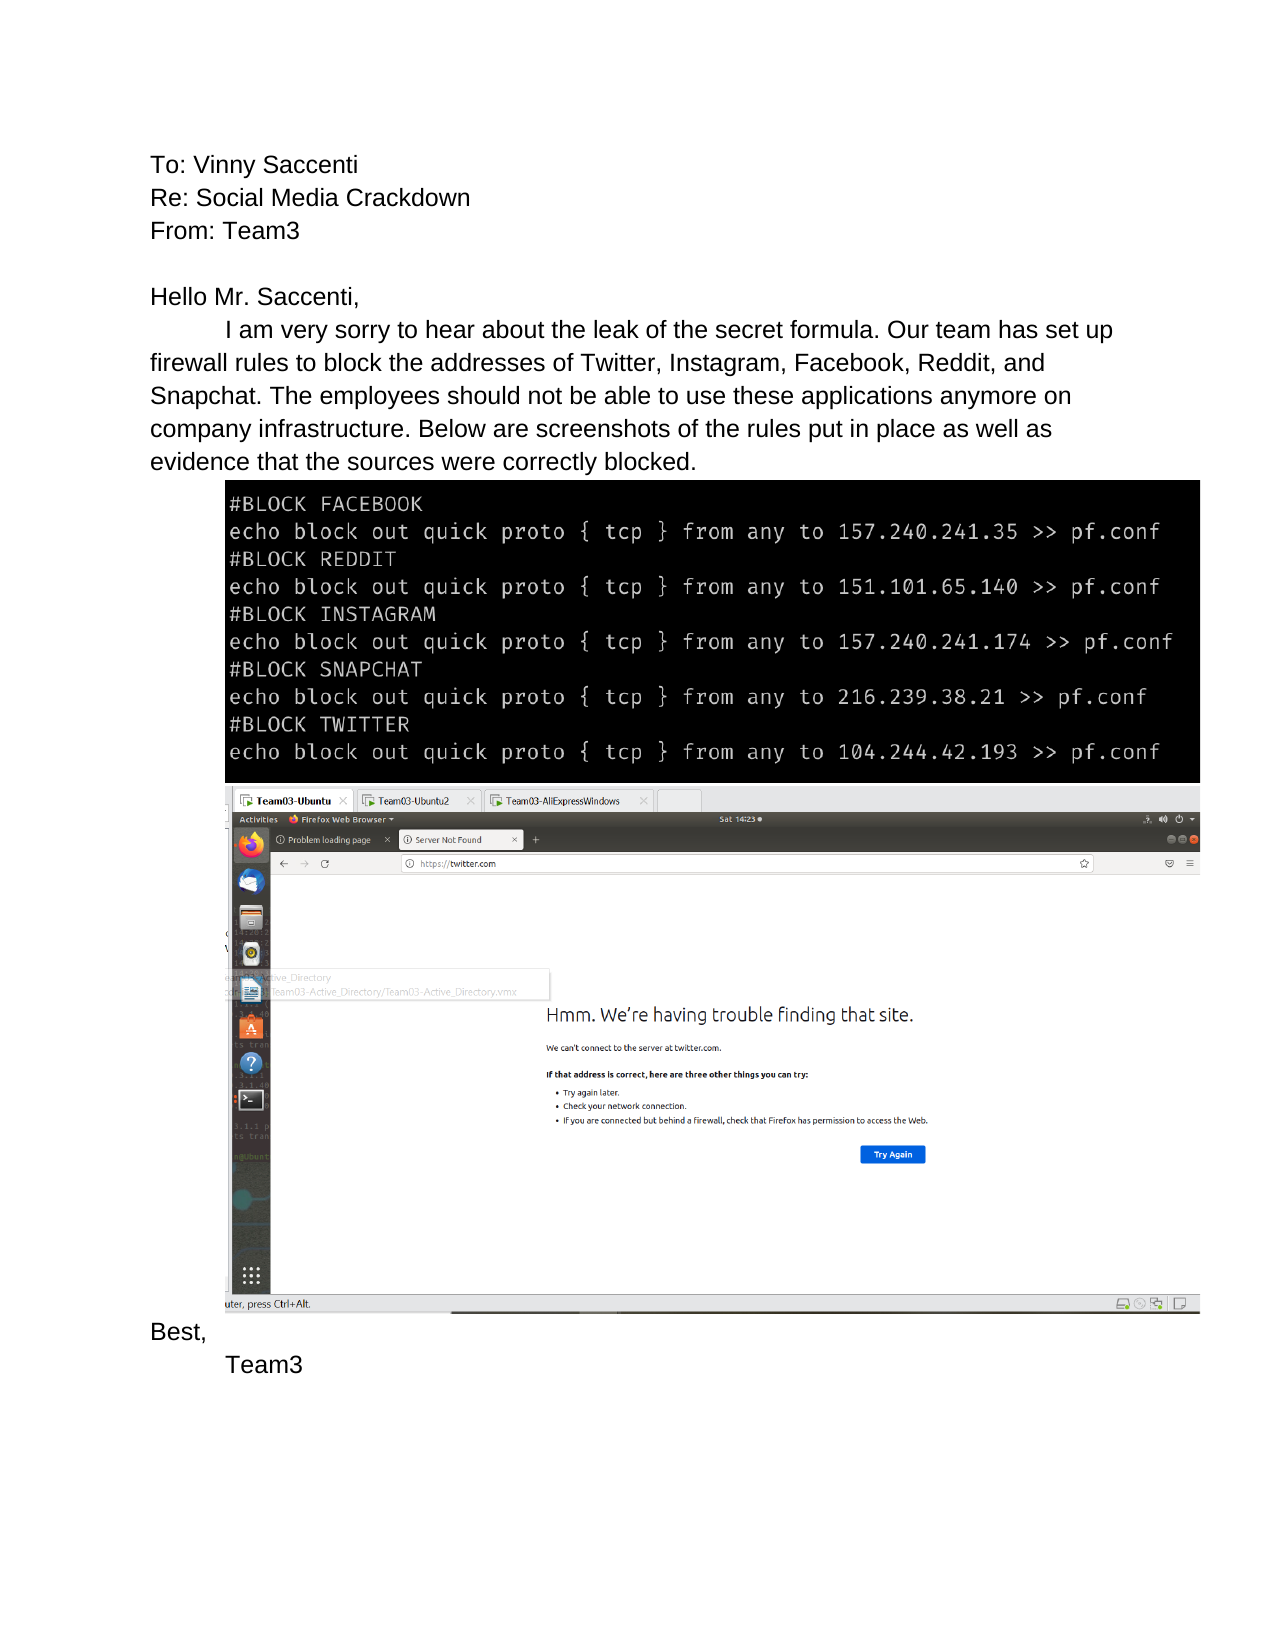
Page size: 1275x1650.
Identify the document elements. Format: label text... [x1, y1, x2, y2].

text Re: Social Media Crackdown [150, 183, 1125, 212]
text To: Vinny Saccenti [150, 150, 1125, 179]
picture [225, 480, 1200, 783]
text Best, [150, 1317, 1125, 1346]
text Team3 [150, 1350, 1125, 1379]
picture [225, 786, 1200, 1314]
text Hello Mr. Saccenti, [150, 282, 1125, 311]
text I am very sorry to hear about the leak of the secret formula. Our team has set up firewall rules to block the addresses of Twitter, Instagram, Facebook, Reddit, and Snapchat. The employees should not be able to use these applications anymore on company infrastructure. Below are screenshots of the rules put in place as well as evidence that the sources were correctly blocked. [150, 315, 1125, 476]
text From: Team3 [150, 216, 1125, 245]
